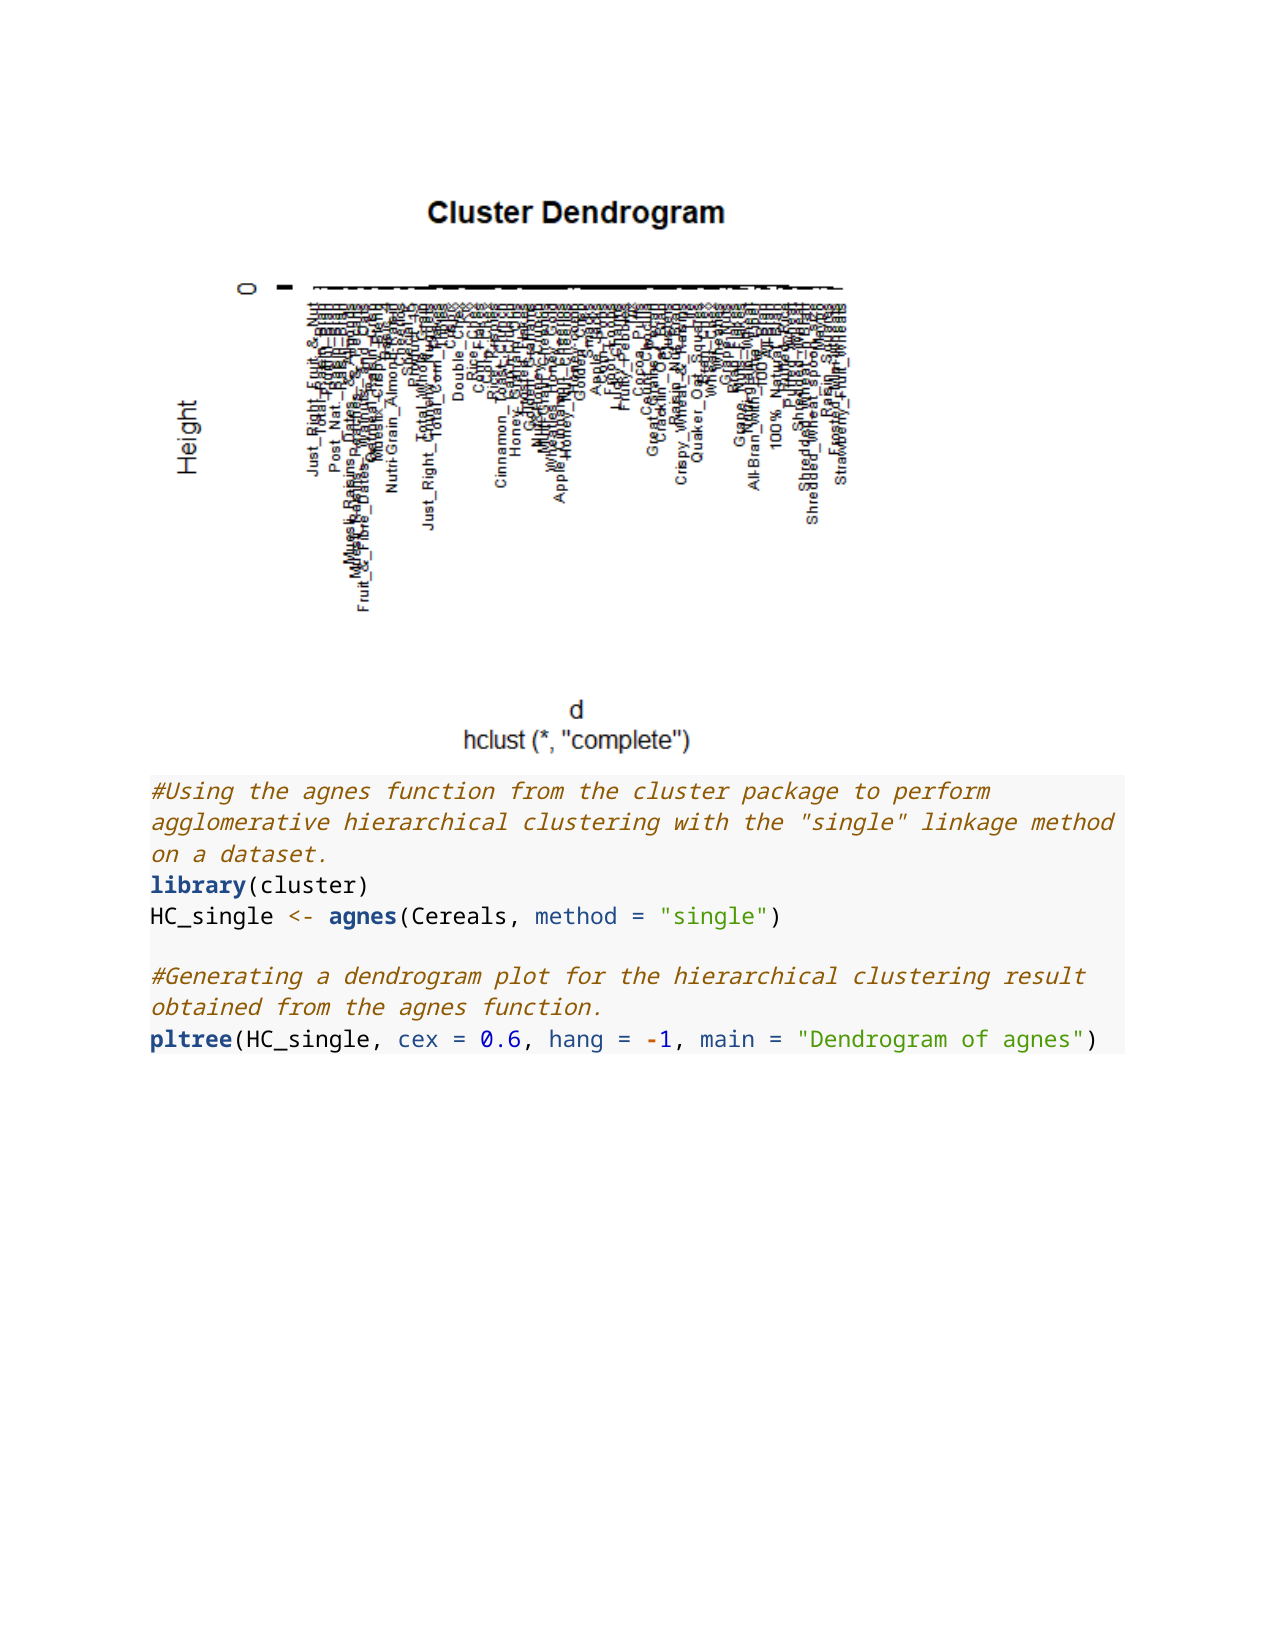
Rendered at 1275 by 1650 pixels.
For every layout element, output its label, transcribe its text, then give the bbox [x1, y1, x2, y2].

text #Using the agnes function from the cluster package to perform agglomerative hierarchical clustering with the "single" linkage method on a dataset. library(cluster) HC_single <- agnes(Cereals, method = "single") #Generating a dendrogram plot for the hierarchical clustering result obtained from the agnes function. pltree(HC_single, cex = 0.6, hang = -1, main = "Dendrogram of agnes") [150, 775, 1125, 1054]
picture [168, 150, 927, 757]
